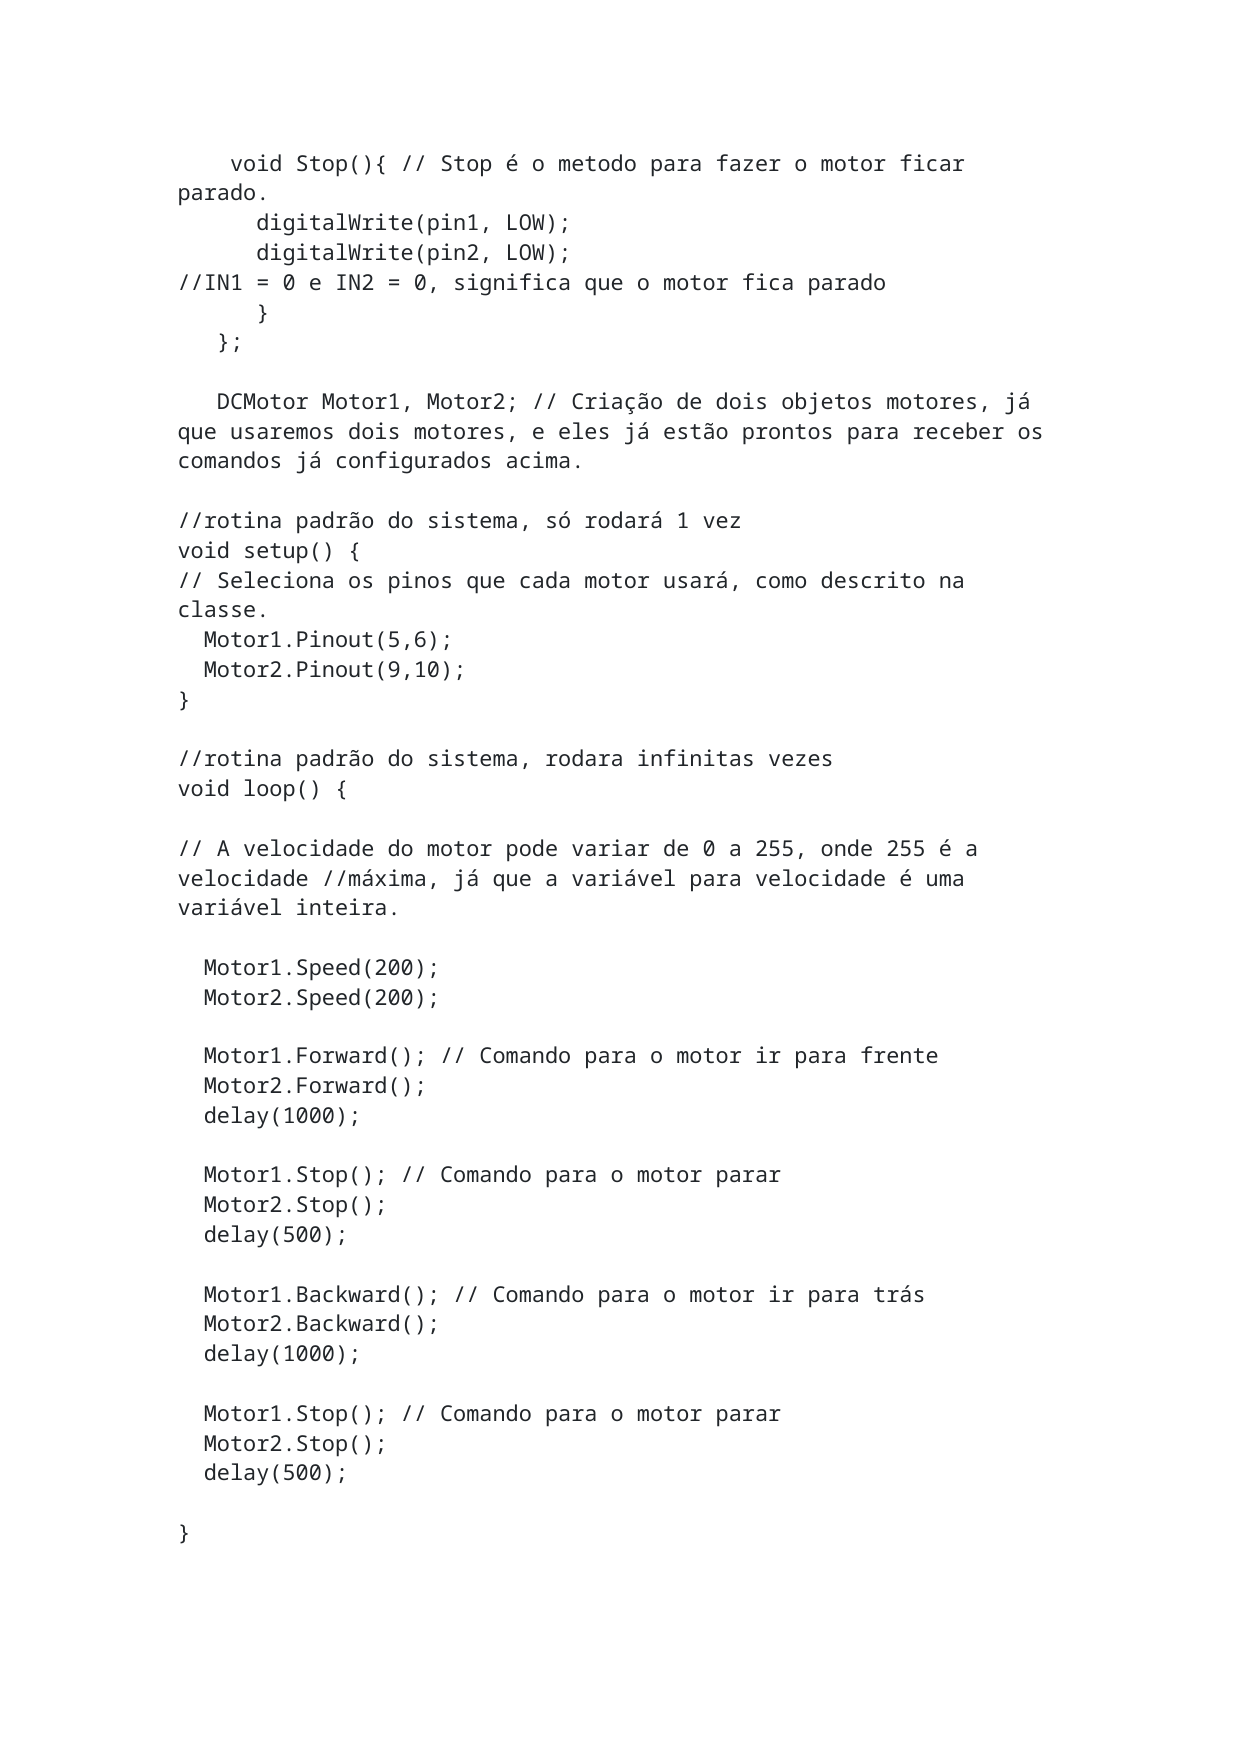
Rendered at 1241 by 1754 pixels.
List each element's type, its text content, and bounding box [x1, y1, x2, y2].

text //rotina padrão do sistema, rodara infinitas vezes [177, 743, 1063, 773]
text delay(500); [177, 1219, 1063, 1249]
text Motor2.Stop(); [177, 1189, 1063, 1219]
text void setup() { [177, 535, 1063, 565]
text delay(500); [177, 1457, 1063, 1487]
text DCMotor Motor1, Motor2; // Criação de dois objetos motores, já que usaremos dois motores, e eles já estão prontos para receber os comandos já configurados acima. [177, 386, 1063, 475]
text } [177, 1517, 1063, 1547]
text //rotina padrão do sistema, só rodará 1 vez [177, 505, 1063, 535]
text digitalWrite(pin1, LOW); [177, 207, 1063, 237]
text // Seleciona os pinos que cada motor usará, como descrito na classe. [177, 565, 1063, 624]
text Motor1.Pinout(5,6); [177, 624, 1063, 654]
text } [177, 684, 1063, 714]
text }; [177, 326, 1063, 356]
text Motor1.Forward(); // Comando para o motor ir para frente [177, 1040, 1063, 1070]
text Motor2.Forward(); [177, 1070, 1063, 1100]
text delay(1000); [177, 1338, 1063, 1368]
text Motor1.Backward(); // Comando para o motor ir para trás [177, 1279, 1063, 1308]
text //IN1 = 0 e IN2 = 0, significa que o motor fica parado [177, 267, 1063, 297]
text void loop() { [177, 773, 1063, 803]
text Motor1.Speed(200); [177, 952, 1063, 982]
text delay(1000); [177, 1100, 1063, 1130]
text Motor2.Stop(); [177, 1428, 1063, 1457]
text } [177, 297, 1063, 326]
text Motor2.Pinout(9,10); [177, 654, 1063, 684]
text Motor1.Stop(); // Comando para o motor parar [177, 1159, 1063, 1189]
text digitalWrite(pin2, LOW); [177, 237, 1063, 267]
text // A velocidade do motor pode variar de 0 a 255, onde 255 é a velocidade //máxima, já que a variável para velocidade é uma variável inteira. [177, 833, 1063, 922]
text void Stop(){ // Stop é o metodo para fazer o motor ficar parado. [177, 148, 1063, 207]
text Motor1.Stop(); // Comando para o motor parar [177, 1398, 1063, 1428]
text Motor2.Speed(200); [177, 982, 1063, 1012]
text Motor2.Backward(); [177, 1308, 1063, 1338]
